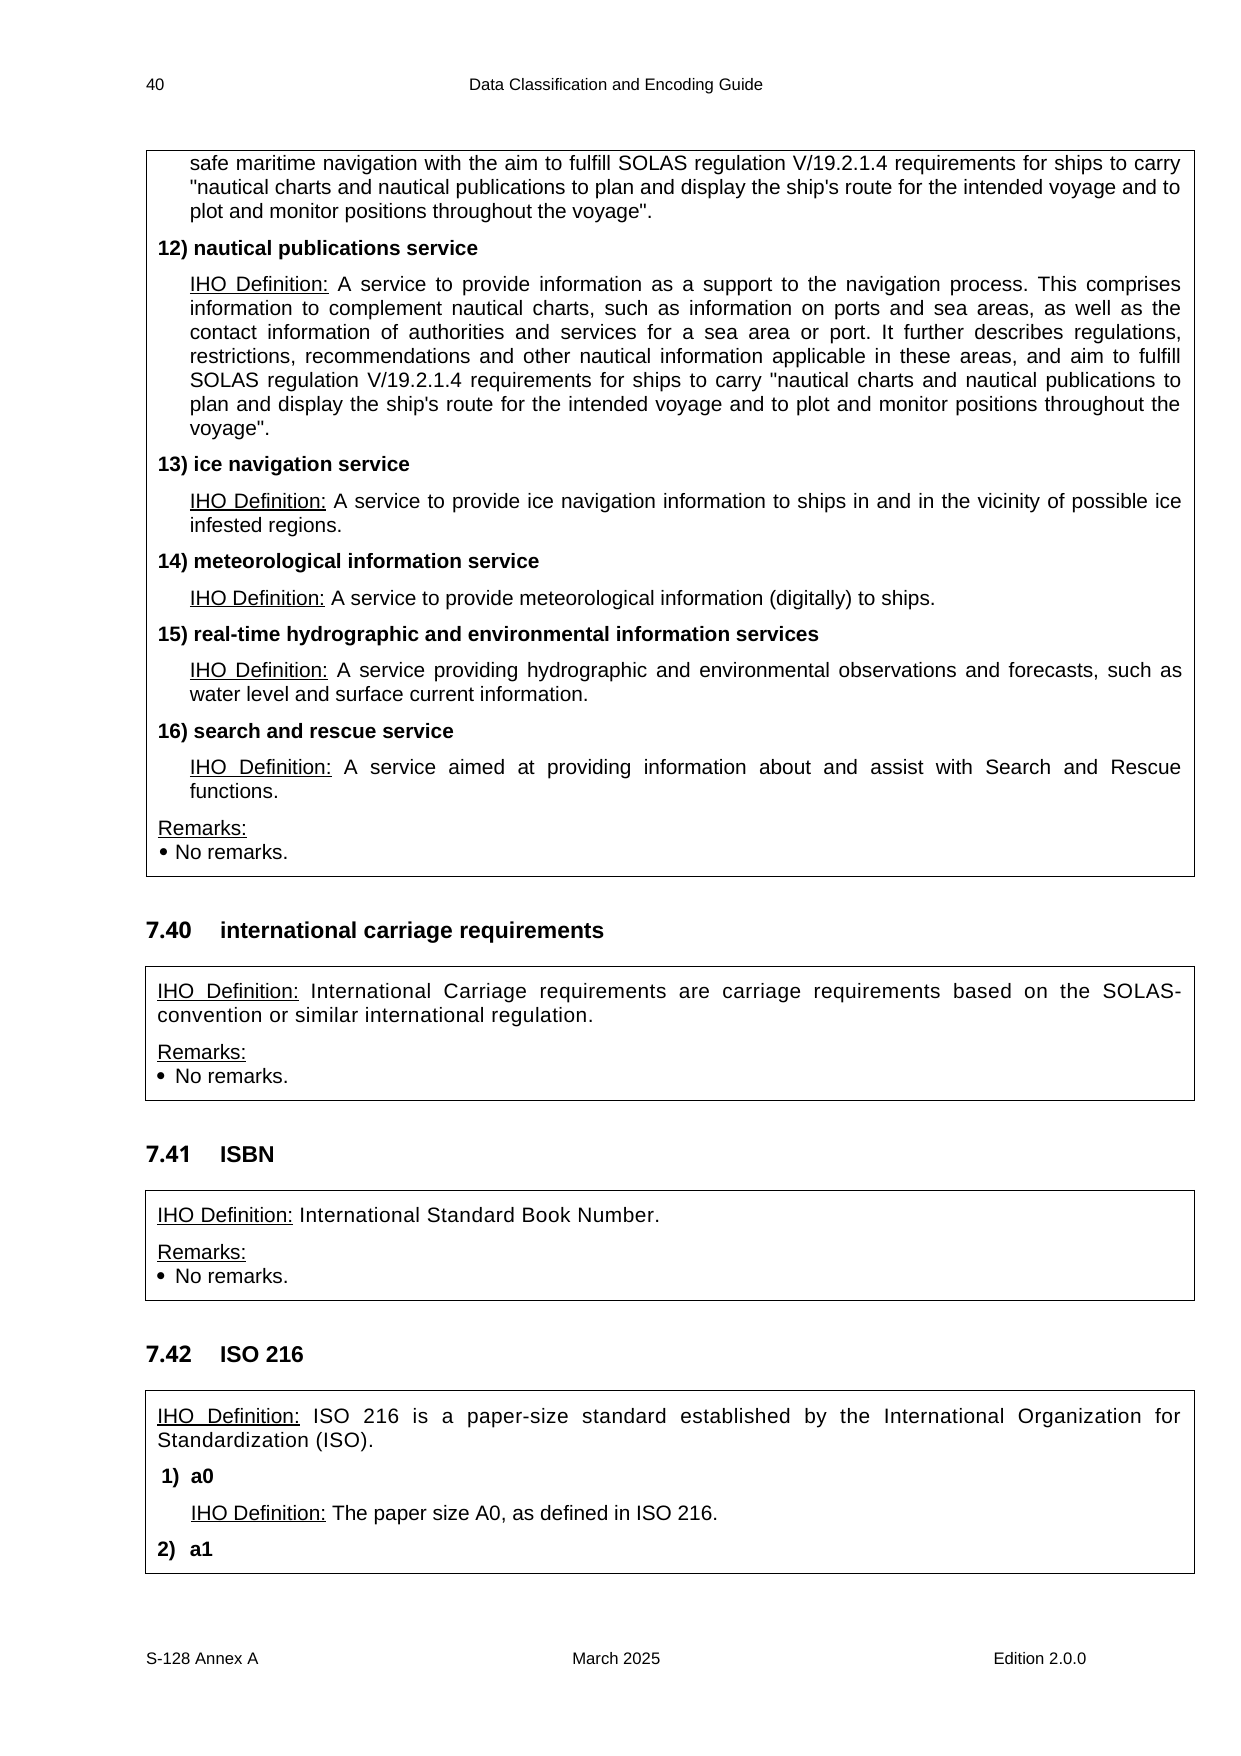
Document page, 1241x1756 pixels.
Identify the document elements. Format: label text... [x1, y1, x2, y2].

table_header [146, 1391, 1194, 1573]
subtitle ISO 216 [146, 1338, 1094, 1369]
subtitle ISBN [146, 1138, 1094, 1169]
subtitle international carriage requirements [146, 914, 1094, 945]
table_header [147, 151, 1194, 876]
table_header IHO Definition: International Carriage requirements are carriage requirements based on the SOLAS-convention or similar international regulation. Remarks: No remarks. [146, 967, 1194, 1100]
table_header IHO Definition: International Standard Book Number. Remarks: No remarks. [146, 1191, 1194, 1300]
